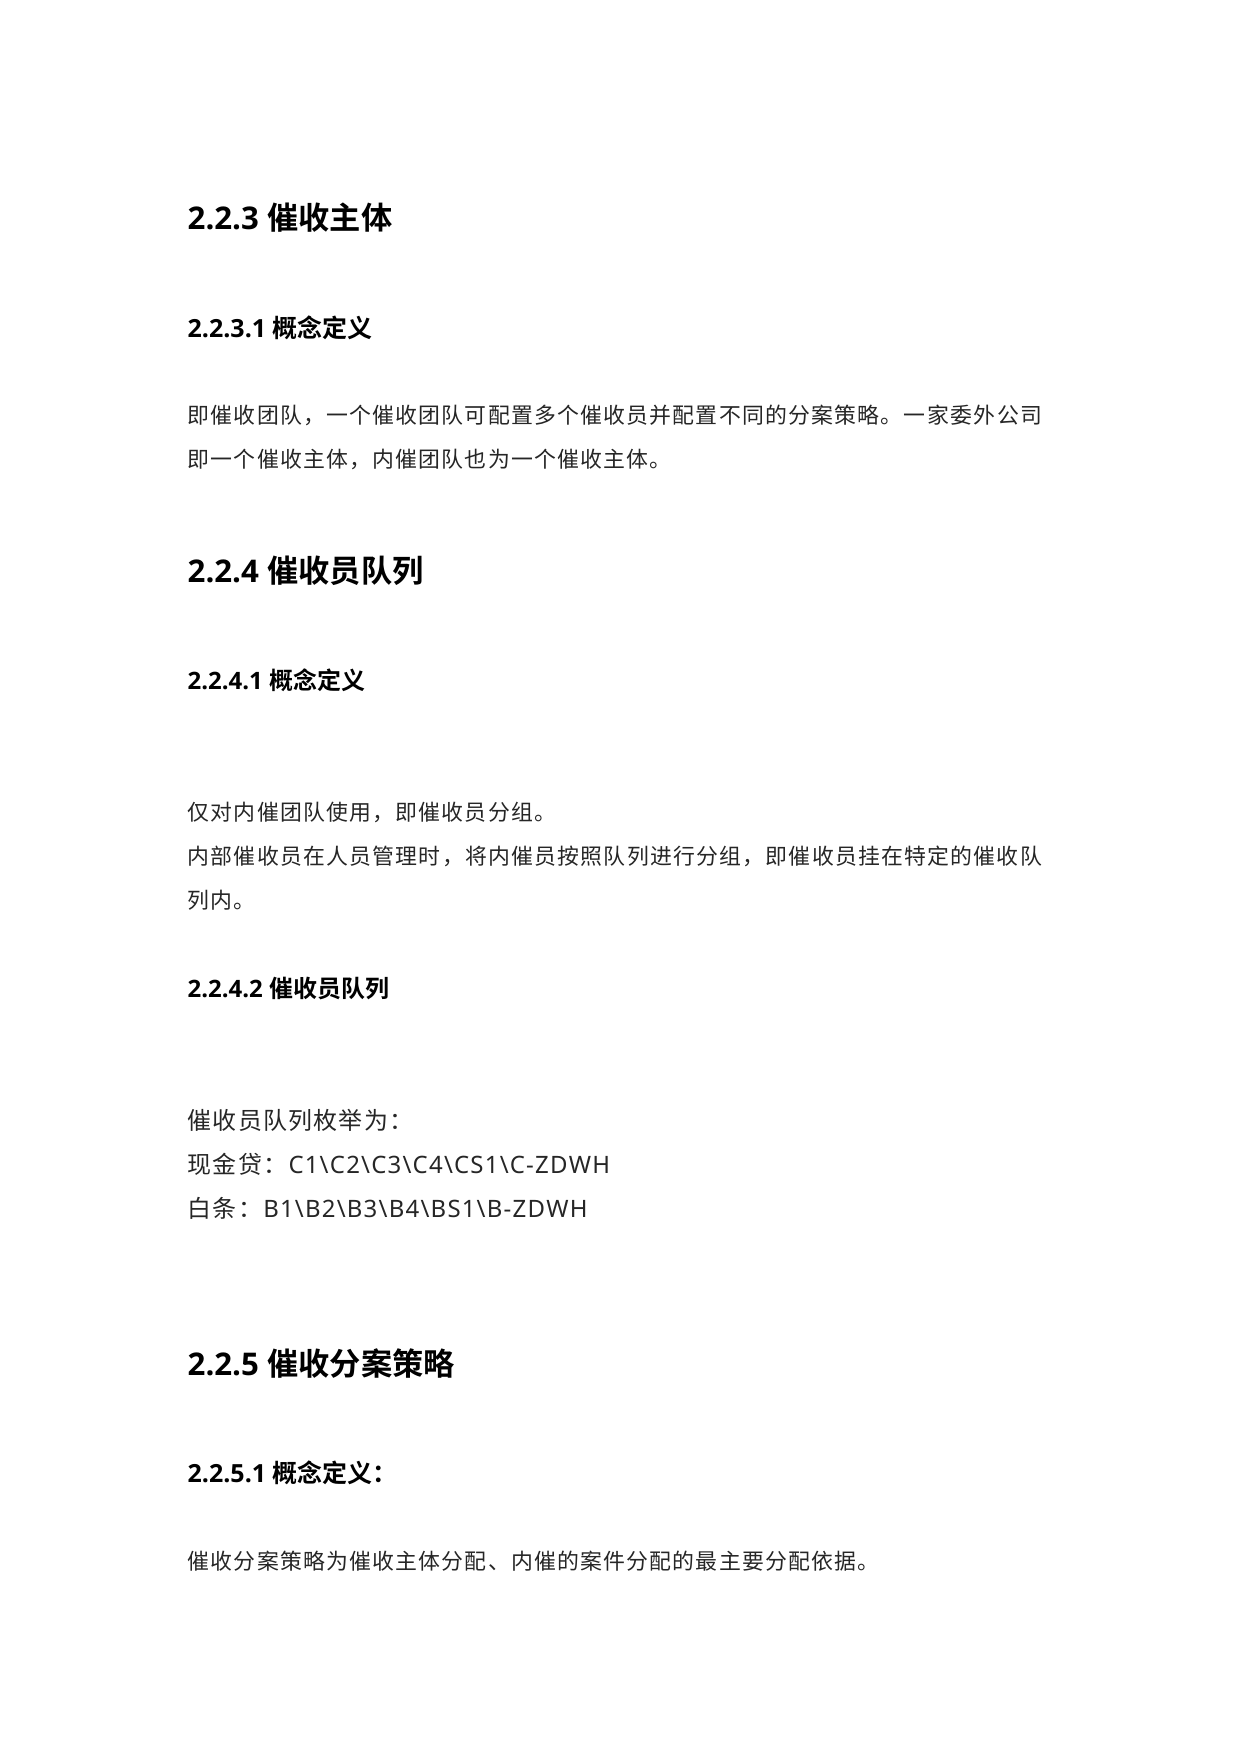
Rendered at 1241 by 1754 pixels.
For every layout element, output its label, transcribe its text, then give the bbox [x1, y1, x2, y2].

text 2.2.5.1 概念定义： [187, 1450, 1053, 1494]
text 2.2.3.1 概念定义 [187, 304, 1053, 348]
text 催收员队列枚举为： [187, 1097, 1053, 1141]
text 2.2.4 催收员队列 [187, 524, 1053, 613]
text 即催收团队，一个催收团队可配置多个催收员并配置不同的分案策略。一家委外公司即一个催收主体，内催团队也为一个催收主体。 [187, 392, 1053, 480]
text 内部催收员在人员管理时，将内催员按照队列进行分组，即催收员挂在特定的催收队列内。 [187, 833, 1053, 921]
text 2.2.5 催收分案策略 [187, 1318, 1053, 1406]
text 催收分案策略为催收主体分配、内催的案件分配的最主要分配依据。 [187, 1538, 1053, 1582]
text 白条：B1\B2\B3\B4\BS1\B-ZDWH [187, 1185, 1053, 1229]
text 仅对内催团队使用，即催收员分组。 [187, 789, 1053, 833]
text 现金贷：C1\C2\C3\C4\CS1\C-ZDWH [187, 1141, 1053, 1185]
text 2.2.3 催收主体 [187, 172, 1053, 260]
text 2.2.4.2 催收员队列 [187, 965, 1053, 1009]
text 2.2.4.1 概念定义 [187, 657, 1053, 701]
